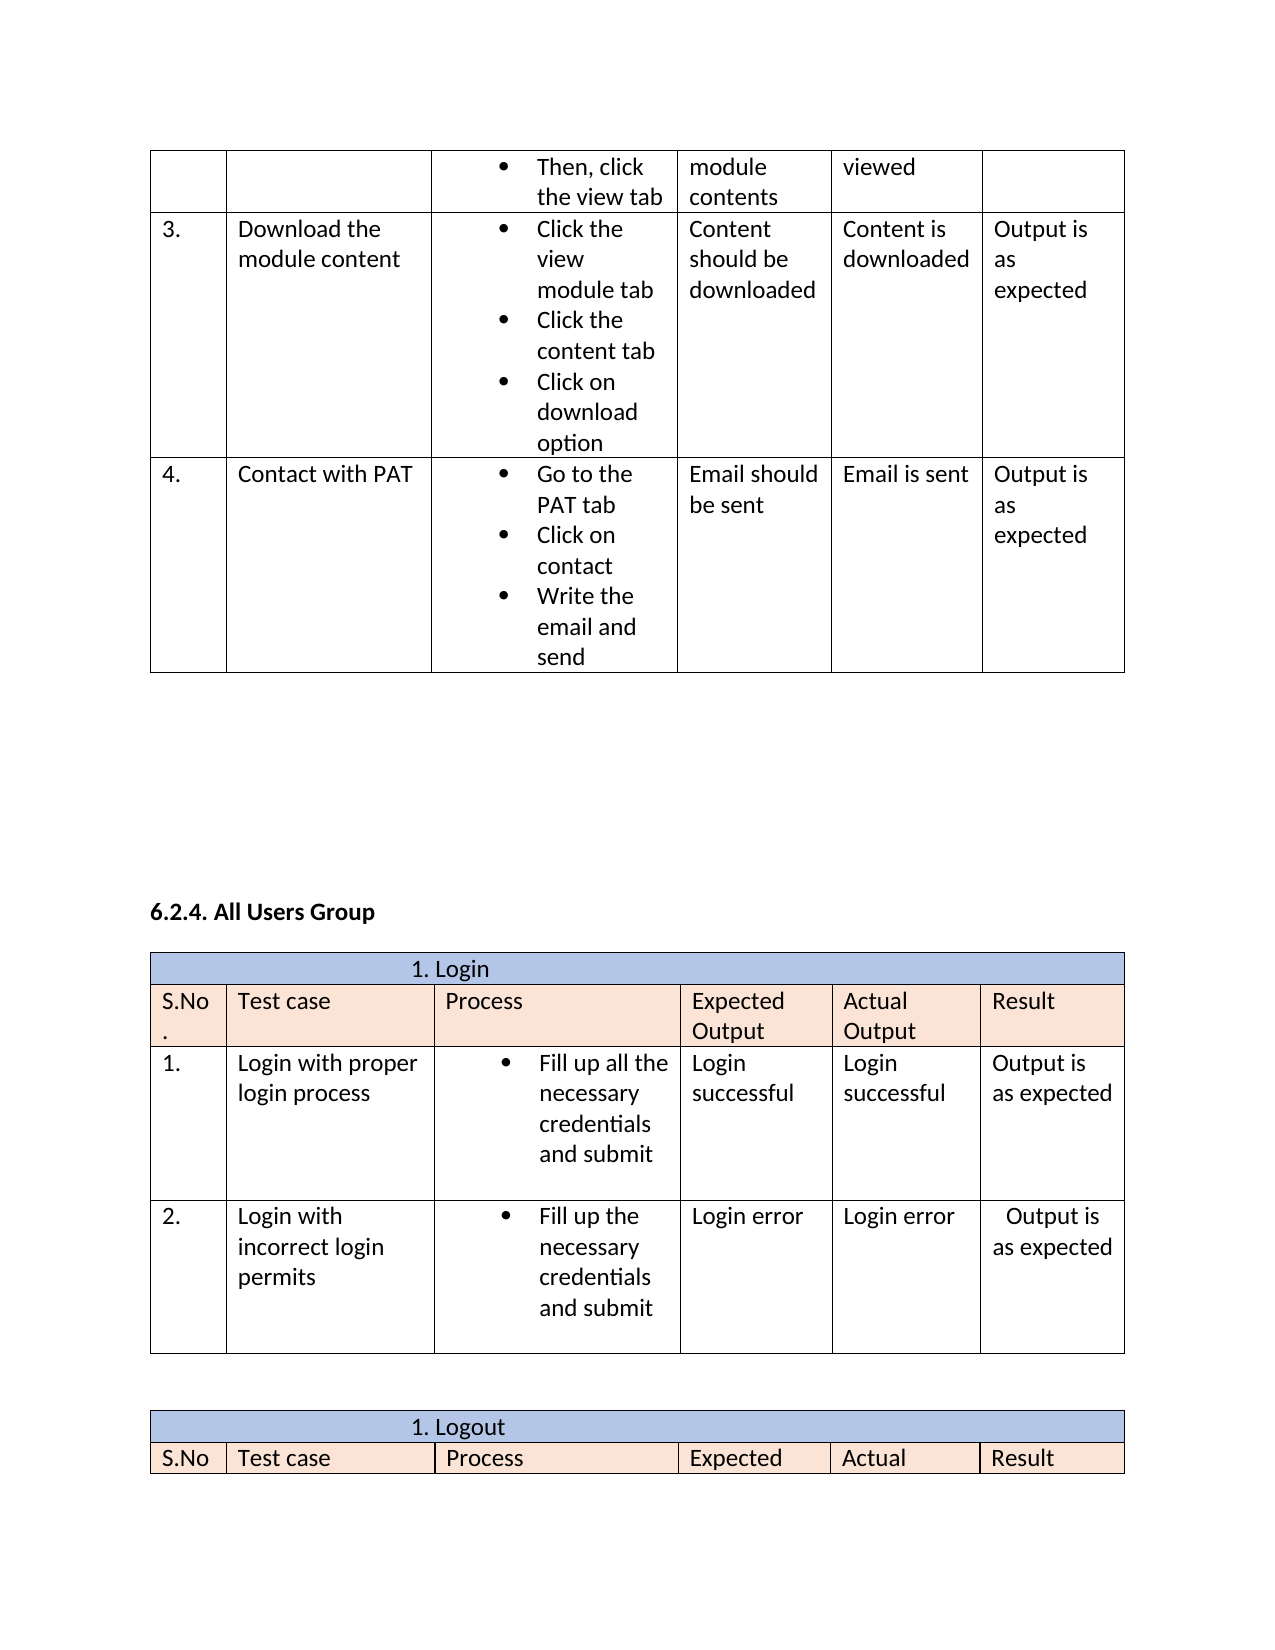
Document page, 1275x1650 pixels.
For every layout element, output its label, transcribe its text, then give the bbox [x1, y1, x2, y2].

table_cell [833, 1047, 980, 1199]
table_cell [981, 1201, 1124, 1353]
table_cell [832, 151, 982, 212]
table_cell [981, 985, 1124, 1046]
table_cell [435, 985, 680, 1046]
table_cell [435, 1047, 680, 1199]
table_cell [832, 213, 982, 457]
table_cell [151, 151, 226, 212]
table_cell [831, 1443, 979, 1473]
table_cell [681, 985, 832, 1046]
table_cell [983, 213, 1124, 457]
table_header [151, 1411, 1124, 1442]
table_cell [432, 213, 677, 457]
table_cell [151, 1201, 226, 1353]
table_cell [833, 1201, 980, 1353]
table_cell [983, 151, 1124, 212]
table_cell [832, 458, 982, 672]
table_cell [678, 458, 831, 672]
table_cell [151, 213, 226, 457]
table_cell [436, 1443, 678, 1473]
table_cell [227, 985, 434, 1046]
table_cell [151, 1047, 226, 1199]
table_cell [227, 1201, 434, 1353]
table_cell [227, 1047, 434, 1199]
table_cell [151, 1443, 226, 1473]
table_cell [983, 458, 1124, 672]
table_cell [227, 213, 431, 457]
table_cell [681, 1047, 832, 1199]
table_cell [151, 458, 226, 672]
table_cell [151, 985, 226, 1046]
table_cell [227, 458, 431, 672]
text 6.2.4. All Users Group [150, 896, 1125, 927]
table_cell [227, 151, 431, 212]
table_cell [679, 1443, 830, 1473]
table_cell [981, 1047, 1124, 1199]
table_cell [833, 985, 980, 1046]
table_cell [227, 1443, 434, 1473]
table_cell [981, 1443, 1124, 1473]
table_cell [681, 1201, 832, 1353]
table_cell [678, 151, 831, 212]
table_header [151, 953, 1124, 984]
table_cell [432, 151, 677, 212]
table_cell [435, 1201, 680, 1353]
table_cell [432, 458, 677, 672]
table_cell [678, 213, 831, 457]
